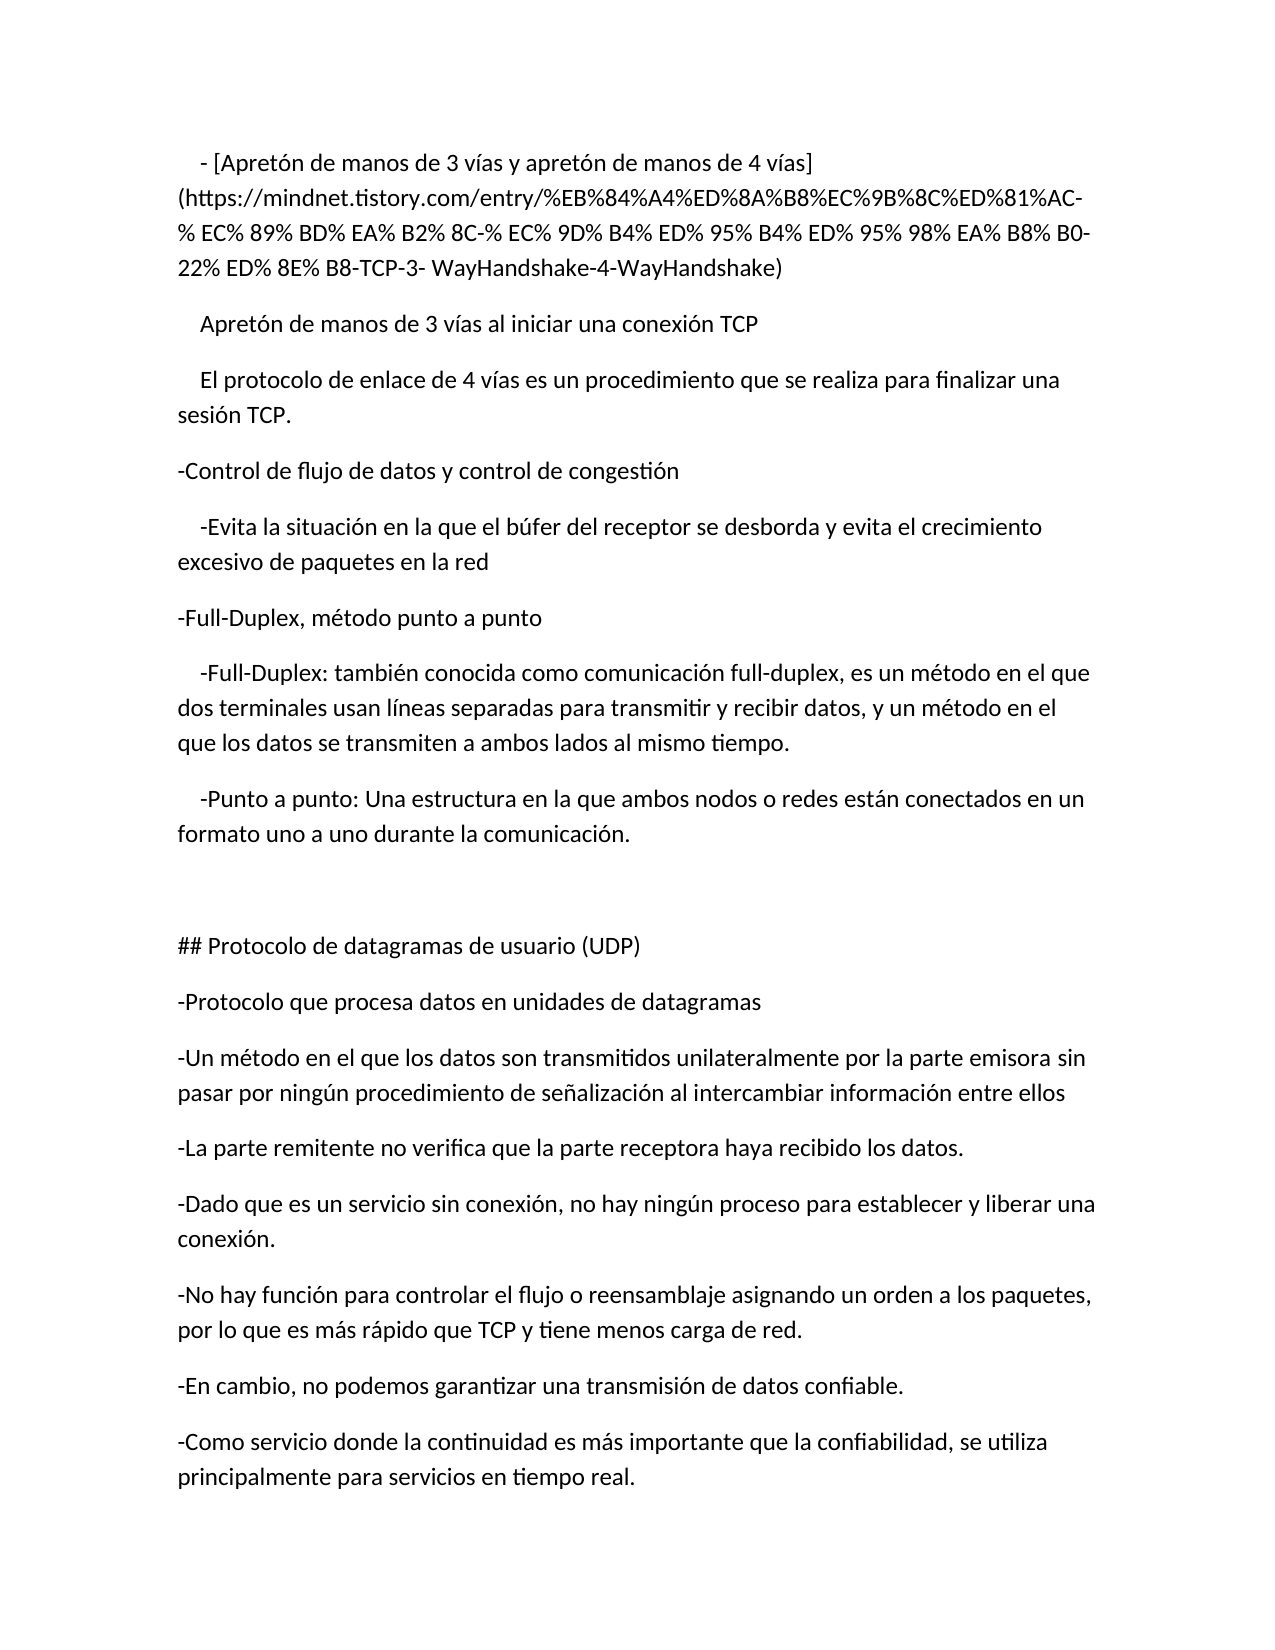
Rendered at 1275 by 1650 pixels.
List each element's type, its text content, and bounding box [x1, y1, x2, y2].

text Apretón de manos de 3 vías al iniciar una conexión TCP [177, 308, 1098, 339]
text El protocolo de enlace de 4 vías es un procedimiento que se realiza para finalizar una sesión TCP. [177, 364, 1098, 430]
text -Protocolo que procesa datos en unidades de datagramas [177, 986, 1098, 1016]
text -Full-Duplex: también conocida como comunicación full-duplex, es un método en el que dos terminales usan líneas separadas para transmitir y recibir datos, y un método en el que los datos se transmiten a ambos lados al mismo tiempo. [177, 658, 1098, 758]
text -En cambio, no podemos garantizar una transmisión de datos confiable. [177, 1370, 1098, 1401]
text -Control de flujo de datos y control de congestión [177, 455, 1098, 486]
text -Como servicio donde la continuidad es más importante que la confiabilidad, se utiliza principalmente para servicios en tiempo real. [177, 1426, 1098, 1491]
text - [Apretón de manos de 3 vías y apretón de manos de 4 vías] (https://mindnet.tistory.com/entry/%EB%84%A4%ED%8A%B8%EC%9B%8C%ED%81%AC- % EC% 89% BD% EA% B2% 8C-% EC% 9D% B4% ED% 95% B4% ED% 95% 98% EA% B8% B0-22% ED% 8E% B8-TCP-3- WayHandshake-4-WayHandshake) [177, 148, 1098, 283]
text -La parte remitente no verifica que la parte receptora haya recibido los datos. [177, 1133, 1098, 1163]
text -Full-Duplex, método punto a punto [177, 602, 1098, 632]
text -No hay función para controlar el flujo o reensamblaje asignando un orden a los paquetes, por lo que es más rápido que TCP y tiene menos carga de red. [177, 1279, 1098, 1345]
text -Evita la situación en la que el búfer del receptor se desborda y evita el crecimiento excesivo de paquetes en la red [177, 511, 1098, 576]
text ## Protocolo de datagramas de usuario (UDP) [177, 930, 1098, 961]
text -Punto a punto: Una estructura en la que ambos nodos o redes están conectados en un formato uno a uno durante la comunicación. [177, 783, 1098, 849]
text -Dado que es un servicio sin conexión, no hay ningún proceso para establecer y liberar una conexión. [177, 1188, 1098, 1254]
text -Un método en el que los datos son transmitidos unilateralmente por la parte emisora ​​sin pasar por ningún procedimiento de señalización al intercambiar información entre ellos [177, 1042, 1098, 1107]
